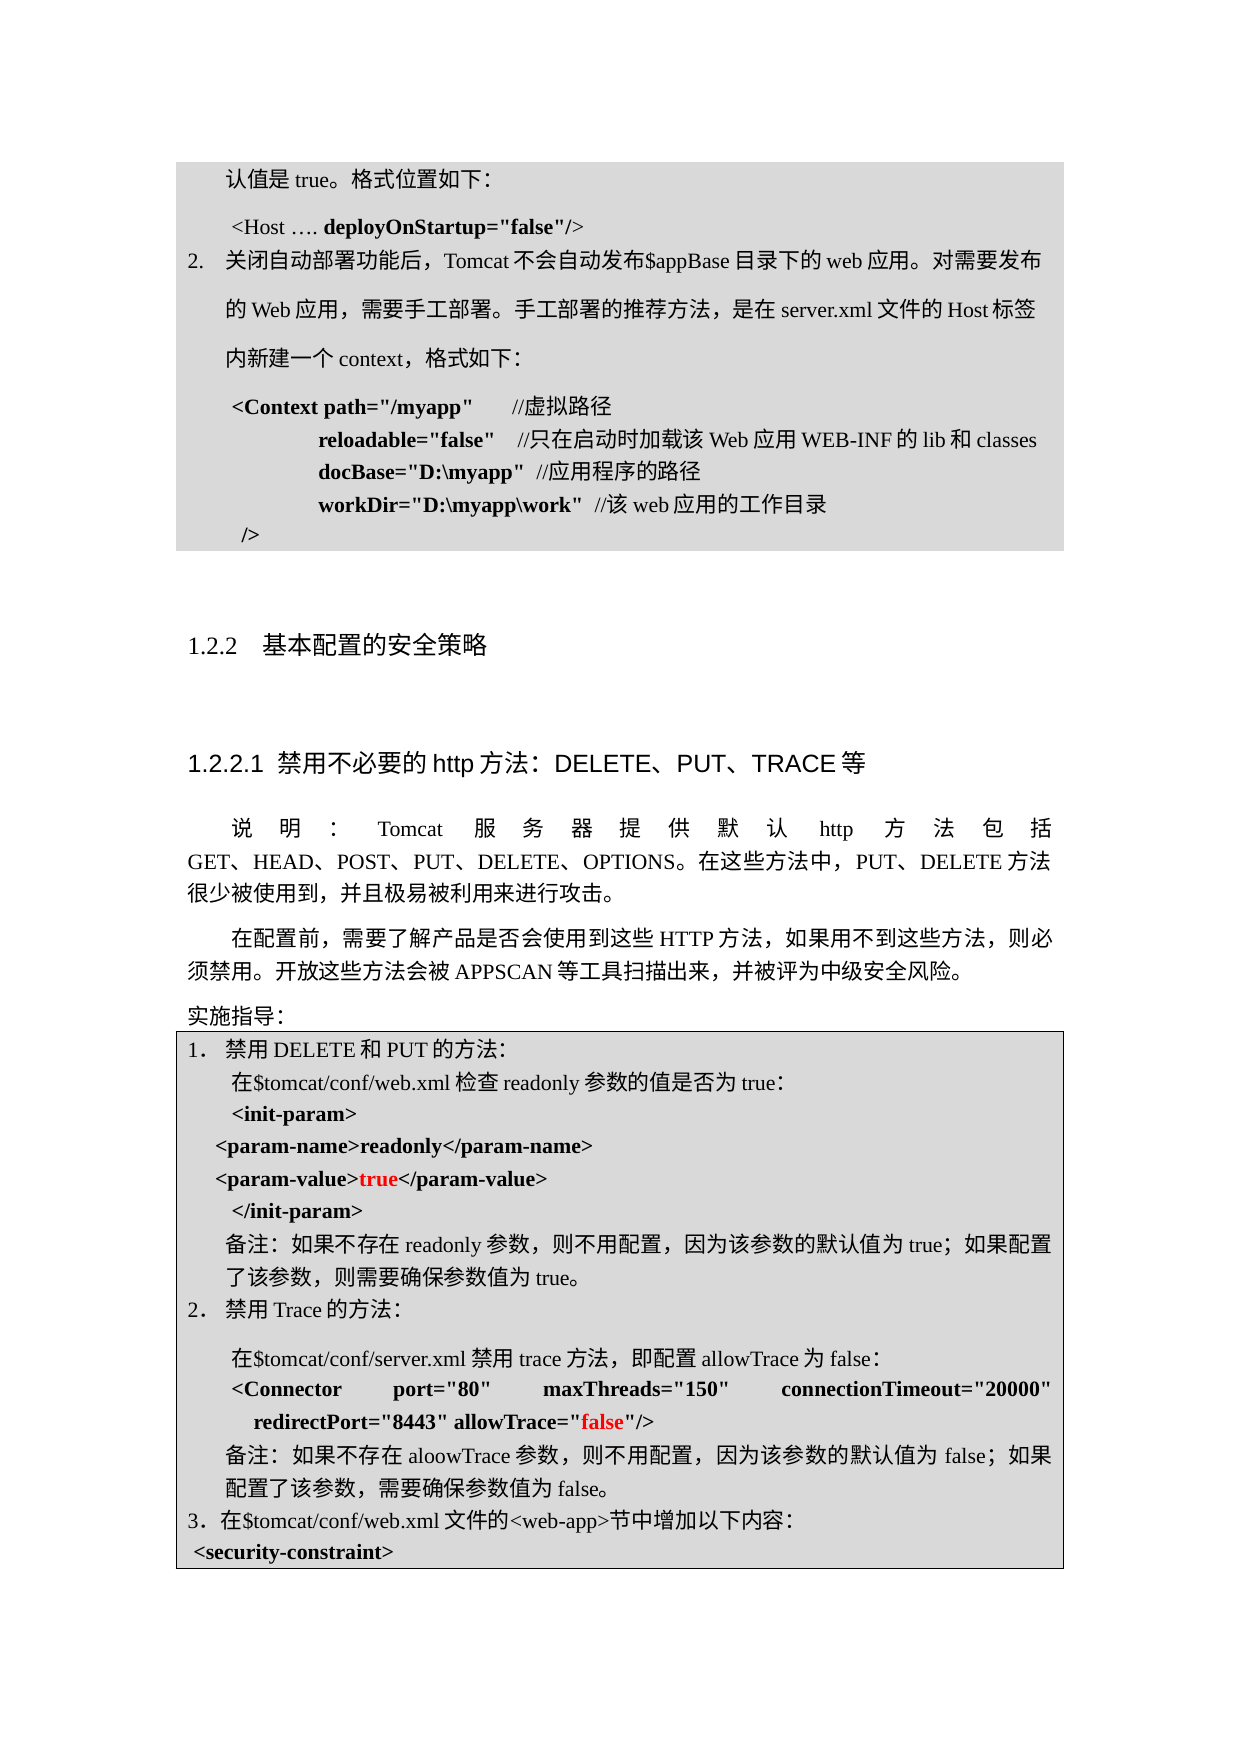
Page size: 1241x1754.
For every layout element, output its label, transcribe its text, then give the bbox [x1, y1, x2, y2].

text 在配置前，需要了解产品是否会使用到这些HTTP方法，如果用不到这些方法，则必须禁用。开放这些方法会被APPSCAN等工具扫描出来，并被评为中级安全风险。 [187, 921, 1053, 986]
subtitle 禁用不必要的http方法：DELETE、PUT、TRACE等 [187, 729, 1053, 794]
text 说明：Tomcat服务器提供默认http方法包括GET、HEAD、POST、PUT、DELETE、OPTIONS。在这些方法中，PUT、DELETE方法很少被使用到，并且极易被利用来进行攻击。 [187, 811, 1053, 908]
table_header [176, 162, 1064, 551]
text 实施指导： [187, 998, 1053, 1031]
subtitle 基本配置的安全策略 [187, 611, 1053, 676]
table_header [177, 1032, 1063, 1568]
